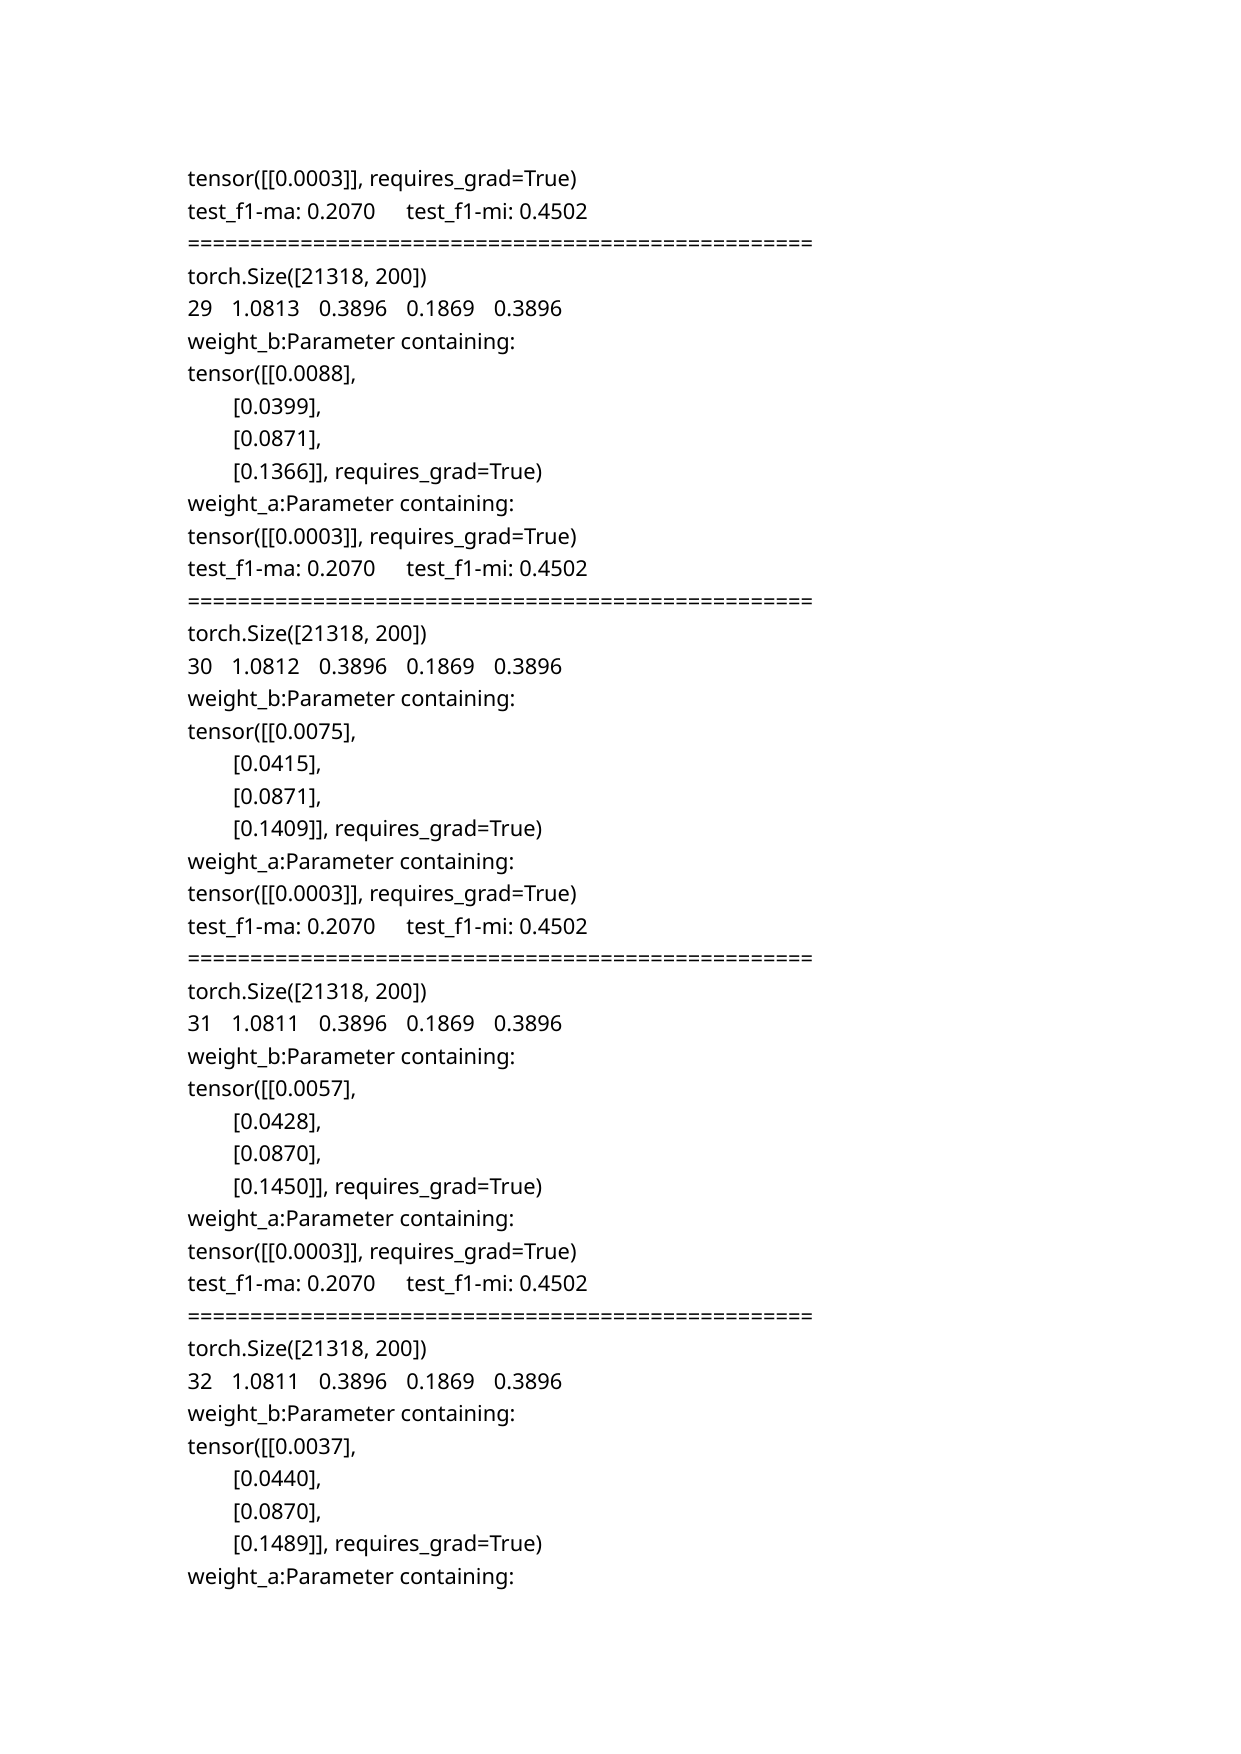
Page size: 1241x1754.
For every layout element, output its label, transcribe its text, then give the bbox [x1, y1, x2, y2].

text [0.0870], [187, 1137, 1053, 1169]
text ================================================== [187, 942, 1053, 974]
text weight_a:Parameter containing: [187, 1202, 1053, 1234]
text tensor([[0.0037], [187, 1429, 1053, 1462]
text test_f1-ma: 0.2070 test_f1-mi: 0.4502 [187, 194, 1053, 227]
text tensor([[0.0057], [187, 1072, 1053, 1104]
text ================================================== [187, 584, 1053, 617]
text test_f1-ma: 0.2070 test_f1-mi: 0.4502 [187, 552, 1053, 584]
text weight_a:Parameter containing: [187, 487, 1053, 519]
text [0.0440], [187, 1462, 1053, 1494]
text torch.Size([21318, 200]) [187, 974, 1053, 1007]
text weight_b:Parameter containing: [187, 1397, 1053, 1429]
text tensor([[0.0075], [187, 714, 1053, 747]
text torch.Size([21318, 200]) [187, 617, 1053, 649]
text [0.1489]], requires_grad=True) [187, 1527, 1053, 1559]
text weight_a:Parameter containing: [187, 844, 1053, 877]
text torch.Size([21318, 200]) [187, 259, 1053, 292]
text weight_b:Parameter containing: [187, 324, 1053, 357]
text [0.1366]], requires_grad=True) [187, 454, 1053, 487]
text weight_b:Parameter containing: [187, 682, 1053, 714]
text [0.0871], [187, 779, 1053, 812]
text [0.0428], [187, 1104, 1053, 1137]
text ================================================== [187, 1299, 1053, 1332]
text [0.0871], [187, 422, 1053, 454]
text [0.0415], [187, 747, 1053, 779]
text test_f1-ma: 0.2070 test_f1-mi: 0.4502 [187, 909, 1053, 942]
text weight_b:Parameter containing: [187, 1039, 1053, 1072]
text ================================================== [187, 227, 1053, 259]
text tensor([[0.0003]], requires_grad=True) [187, 519, 1053, 552]
text tensor([[0.0003]], requires_grad=True) [187, 1234, 1053, 1267]
text tensor([[0.0003]], requires_grad=True) [187, 877, 1053, 909]
text [0.0399], [187, 389, 1053, 422]
text 32 1.0811 0.3896 0.1869 0.3896 [187, 1364, 1053, 1397]
text 29 1.0813 0.3896 0.1869 0.3896 [187, 292, 1053, 324]
text 31 1.0811 0.3896 0.1869 0.3896 [187, 1007, 1053, 1039]
text [0.0870], [187, 1494, 1053, 1527]
text torch.Size([21318, 200]) [187, 1332, 1053, 1364]
text weight_a:Parameter containing: [187, 1559, 1053, 1592]
text 30 1.0812 0.3896 0.1869 0.3896 [187, 649, 1053, 682]
text tensor([[0.0088], [187, 357, 1053, 389]
text [0.1409]], requires_grad=True) [187, 812, 1053, 844]
text [0.1450]], requires_grad=True) [187, 1169, 1053, 1202]
text tensor([[0.0003]], requires_grad=True) [187, 162, 1053, 194]
text test_f1-ma: 0.2070 test_f1-mi: 0.4502 [187, 1267, 1053, 1299]
